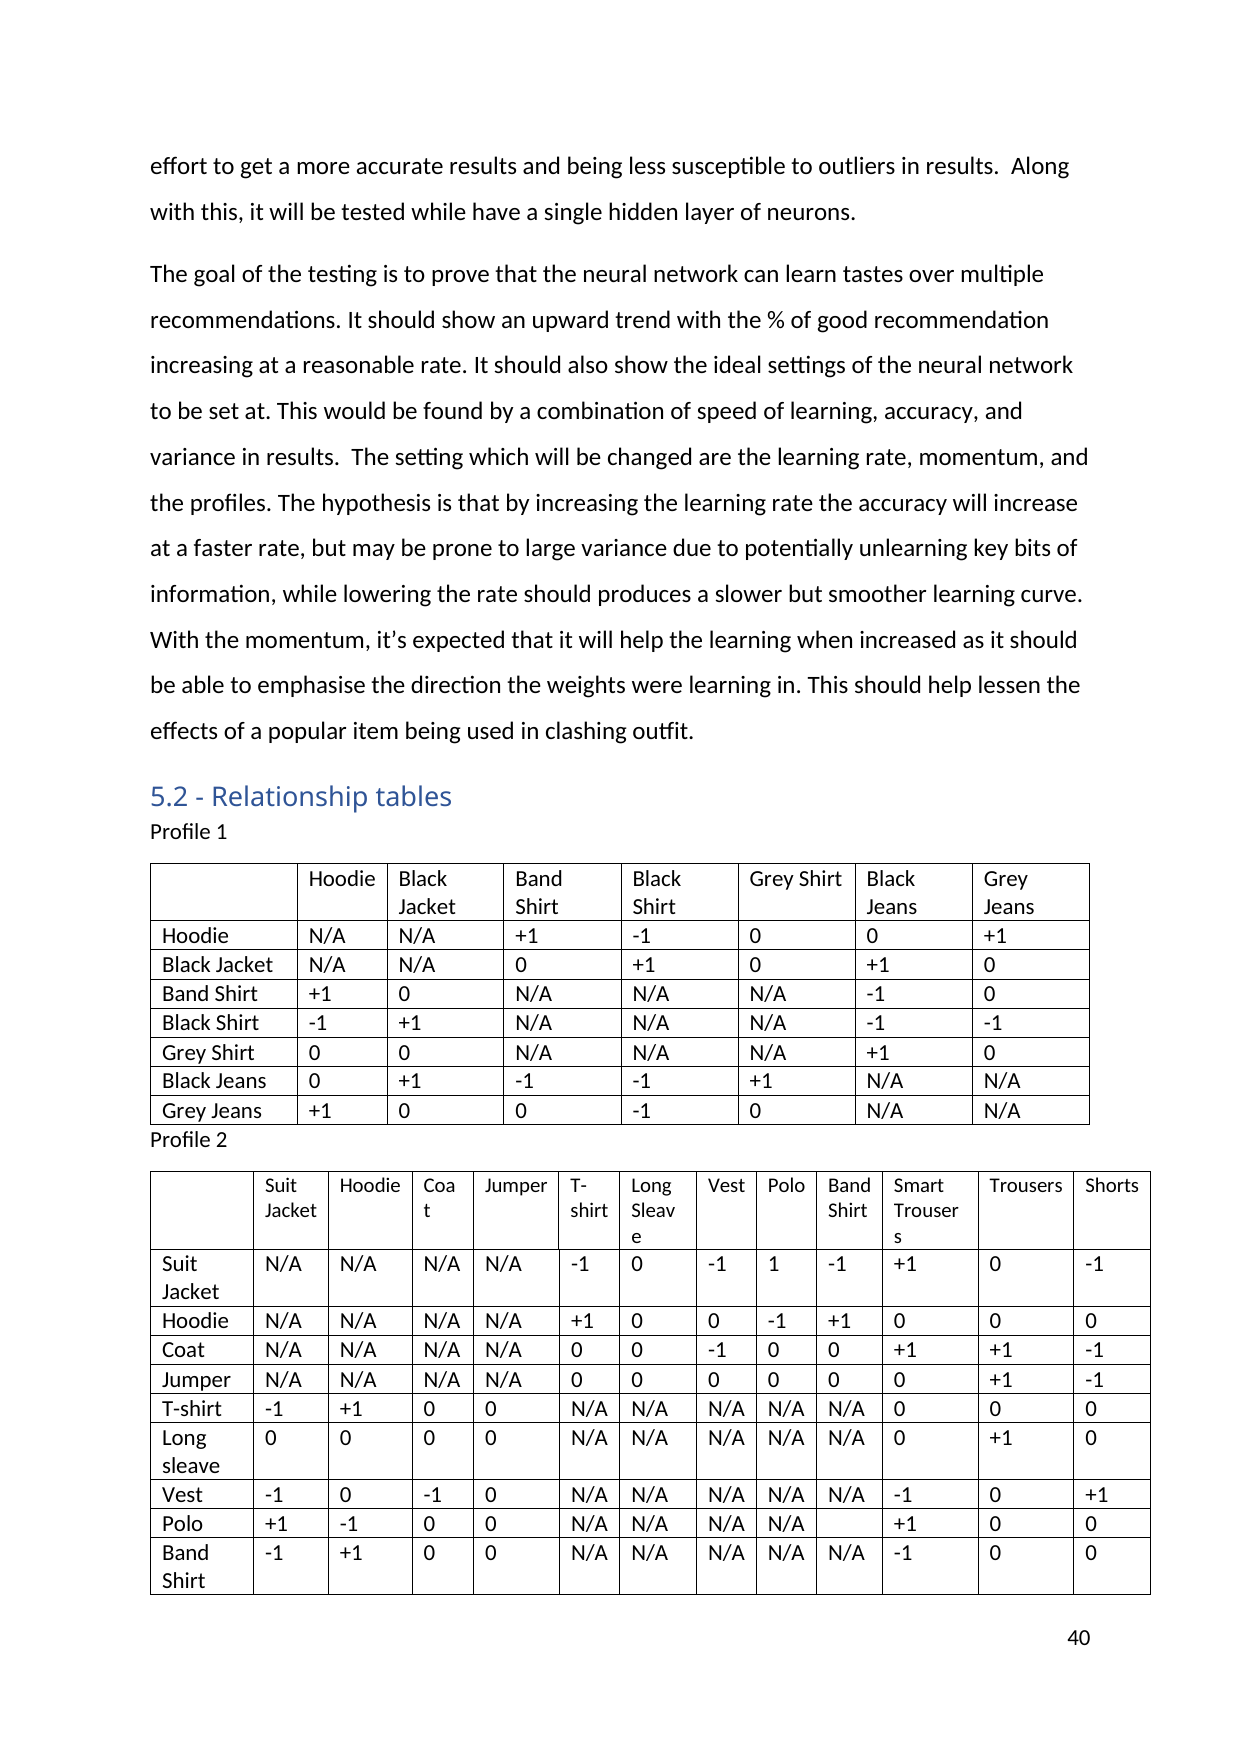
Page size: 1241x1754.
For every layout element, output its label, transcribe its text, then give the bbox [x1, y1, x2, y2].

table_cell 0 [388, 980, 503, 1007]
table_cell 0 [620, 1250, 696, 1306]
table_cell N/A [388, 950, 503, 978]
table_cell 0 [298, 1038, 387, 1066]
table_cell N/A [817, 1423, 882, 1479]
table_cell N/A [413, 1307, 473, 1334]
table_cell 0 [739, 1096, 855, 1124]
text The goal of the testing is to prove that the neural network can learn tastes over multiple recommendations. It should show an upward trend with the % of good recommendation increasing at a reasonable rate. It should also show the ideal settings of the neural network to be set at. This would be found by a combination of speed of learning, accuracy, and variance in results. The setting which will be changed are the learning rate, momentum, and the profiles. The hypothesis is that by increasing the learning rate the accuracy will increase at a faster rate, but may be prone to large variance due to potentially unlearning key bits of information, while lowering the rate should produces a slower but smoother learning curve. With the momentum, it’s expected that it will help the learning when increased as it should be able to emphasise the direction the weights were learning in. This should help lessen the effects of a popular item being used in clashing outfit. [150, 258, 1090, 746]
table_cell 0 [474, 1480, 559, 1508]
table_cell 0 [757, 1336, 816, 1364]
table_cell N/A [254, 1250, 328, 1306]
table_header Hoodie [298, 864, 387, 920]
table_header Band Shirt [504, 864, 621, 920]
table_cell 0 [1074, 1509, 1150, 1537]
table_cell 0 [474, 1509, 559, 1537]
table_cell 0 [817, 1336, 882, 1364]
table_cell N/A [560, 1423, 619, 1479]
table_cell 0 [504, 950, 621, 978]
table_cell T-shirt [151, 1394, 253, 1422]
table_cell N/A [254, 1336, 328, 1364]
table_cell Black Jacket [151, 950, 297, 978]
table_cell 0 [254, 1423, 328, 1479]
table_cell N/A [474, 1365, 559, 1393]
table_header Smart Trousers [883, 1172, 978, 1248]
table_cell 0 [757, 1365, 816, 1393]
table_cell +1 [973, 921, 1089, 949]
table_cell N/A [739, 1009, 855, 1037]
table_cell Black Shirt [151, 1009, 297, 1037]
table_cell Hoodie [151, 1307, 253, 1334]
table_header Band Shirt [817, 1172, 882, 1248]
table_cell N/A [560, 1509, 619, 1537]
table_header Trousers [979, 1172, 1073, 1248]
table_cell Band Shirt [151, 980, 297, 1007]
table_cell +1 [739, 1067, 855, 1095]
table_cell -1 [254, 1480, 328, 1508]
table_header Vest [697, 1172, 756, 1248]
table_cell N/A [757, 1509, 816, 1537]
table_cell N/A [817, 1538, 882, 1594]
table_cell N/A [504, 1009, 621, 1037]
table_cell N/A [739, 1038, 855, 1066]
table_cell -1 [883, 1538, 978, 1594]
table_cell 0 [979, 1509, 1073, 1537]
table_cell N/A [474, 1336, 559, 1364]
table_cell 0 [1074, 1394, 1150, 1422]
table_cell 0 [697, 1365, 756, 1393]
table_cell N/A [413, 1365, 473, 1393]
table_cell 0 [817, 1365, 882, 1393]
table_cell 0 [1074, 1307, 1150, 1334]
table_header Black Jeans [856, 864, 972, 920]
table_cell N/A [620, 1480, 696, 1508]
table_cell N/A [817, 1480, 882, 1508]
table_cell N/A [413, 1250, 473, 1306]
table_cell +1 [388, 1067, 503, 1095]
table_header Grey Jeans [973, 864, 1089, 920]
table_cell 0 [329, 1480, 412, 1508]
table_cell +1 [298, 980, 387, 1007]
table_cell -1 [622, 921, 738, 949]
table_cell -1 [856, 1009, 972, 1037]
table_cell N/A [504, 1038, 621, 1066]
table_cell N/A [622, 1009, 738, 1037]
table_cell Polo [151, 1509, 253, 1537]
table_cell N/A [413, 1336, 473, 1364]
table_cell -1 [560, 1250, 619, 1306]
table_cell -1 [697, 1336, 756, 1364]
table_cell [817, 1509, 882, 1537]
table_cell 0 [697, 1307, 756, 1334]
text Profile 2 [150, 1125, 1090, 1153]
text Profile 1 [150, 817, 1090, 845]
table_header Coat [413, 1172, 473, 1248]
table_cell +1 [979, 1423, 1073, 1479]
table_cell 0 [1074, 1538, 1150, 1594]
table_header Grey Shirt [739, 864, 855, 920]
table_cell Long sleave [151, 1423, 253, 1479]
table_cell 0 [973, 950, 1089, 978]
table_cell +1 [254, 1509, 328, 1537]
table_cell N/A [757, 1394, 816, 1422]
table_cell +1 [298, 1096, 387, 1124]
table_cell 0 [739, 950, 855, 978]
table_cell N/A [329, 1250, 412, 1306]
table_cell 0 [883, 1423, 978, 1479]
table_cell 0 [883, 1394, 978, 1422]
table_cell N/A [474, 1307, 559, 1334]
table_cell 0 [560, 1365, 619, 1393]
table_cell -1 [622, 1096, 738, 1124]
table_cell -1 [329, 1509, 412, 1537]
table_cell -1 [883, 1480, 978, 1508]
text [150, 150, 1090, 226]
table_cell N/A [973, 1096, 1089, 1124]
table_cell -1 [1074, 1365, 1150, 1393]
table_cell 0 [413, 1394, 473, 1422]
table_cell 0 [388, 1096, 503, 1124]
table_cell N/A [388, 921, 503, 949]
table_header Hoodie [329, 1172, 412, 1248]
table_header Shorts [1074, 1172, 1150, 1248]
table_cell N/A [620, 1394, 696, 1422]
table_cell N/A [757, 1423, 816, 1479]
table_cell -1 [1074, 1336, 1150, 1364]
table_header Polo [757, 1172, 816, 1248]
table_cell N/A [739, 980, 855, 1007]
table_cell N/A [697, 1538, 756, 1594]
table_cell 0 [298, 1067, 387, 1095]
table_cell N/A [697, 1394, 756, 1422]
table_cell 0 [979, 1307, 1073, 1334]
table_header Suit Jacket [254, 1172, 328, 1248]
table_cell +1 [388, 1009, 503, 1037]
table_cell -1 [697, 1250, 756, 1306]
table_cell +1 [329, 1394, 412, 1422]
table_cell 0 [856, 921, 972, 949]
table_cell 0 [979, 1538, 1073, 1594]
table_cell N/A [254, 1307, 328, 1334]
table_header [151, 1172, 253, 1248]
table_cell N/A [620, 1423, 696, 1479]
table_cell 0 [620, 1336, 696, 1364]
table_cell N/A [757, 1538, 816, 1594]
table_cell Hoodie [151, 921, 297, 949]
table_cell Vest [151, 1480, 253, 1508]
table_cell 0 [620, 1307, 696, 1334]
table_cell -1 [413, 1480, 473, 1508]
table_cell 0 [474, 1394, 559, 1422]
table_cell 0 [504, 1096, 621, 1124]
table_cell N/A [254, 1365, 328, 1393]
table_cell +1 [329, 1538, 412, 1594]
table_header T-shirt [559, 1172, 619, 1248]
table_cell 0 [973, 1038, 1089, 1066]
table_cell +1 [622, 950, 738, 978]
table_cell +1 [817, 1307, 882, 1334]
table_cell Jumper [151, 1365, 253, 1393]
table_cell 0 [474, 1538, 559, 1594]
table_cell N/A [474, 1250, 559, 1306]
table_cell -1 [817, 1250, 882, 1306]
table_cell 0 [413, 1538, 473, 1594]
table_cell 0 [973, 980, 1089, 1007]
table_cell -1 [298, 1009, 387, 1037]
table_header [151, 864, 297, 920]
table_cell N/A [560, 1394, 619, 1422]
table_cell N/A [697, 1480, 756, 1508]
table_cell +1 [504, 921, 621, 949]
table_cell +1 [560, 1307, 619, 1334]
table_cell N/A [298, 950, 387, 978]
table_cell 0 [883, 1365, 978, 1393]
table_cell 0 [560, 1336, 619, 1364]
table_cell N/A [560, 1538, 619, 1594]
table_cell N/A [622, 980, 738, 1007]
table_cell -1 [1074, 1250, 1150, 1306]
table_header Long Sleave [620, 1172, 696, 1248]
table_cell N/A [856, 1067, 972, 1095]
table_cell N/A [298, 921, 387, 949]
table_cell +1 [883, 1336, 978, 1364]
table_cell Coat [151, 1336, 253, 1364]
table_cell N/A [697, 1423, 756, 1479]
table_cell 0 [979, 1250, 1073, 1306]
table_cell 0 [883, 1307, 978, 1334]
table_cell N/A [329, 1307, 412, 1334]
table_header Jumper [474, 1172, 558, 1248]
table_cell N/A [622, 1038, 738, 1066]
table_cell Grey Shirt [151, 1038, 297, 1066]
table_cell 0 [474, 1423, 559, 1479]
table_cell Suit Jacket [151, 1250, 253, 1306]
table_cell N/A [504, 980, 621, 1007]
table_cell 0 [739, 921, 855, 949]
table_cell +1 [883, 1250, 978, 1306]
table_cell 0 [413, 1423, 473, 1479]
table_cell 0 [979, 1394, 1073, 1422]
table_cell Grey Jeans [151, 1096, 297, 1124]
table_cell N/A [697, 1509, 756, 1537]
table_cell N/A [620, 1509, 696, 1537]
table_cell -1 [622, 1067, 738, 1095]
table_cell N/A [329, 1365, 412, 1393]
table_cell 0 [329, 1423, 412, 1479]
table_cell Black Jeans [151, 1067, 297, 1095]
table_cell -1 [254, 1394, 328, 1422]
table_cell -1 [757, 1307, 816, 1334]
table_cell 0 [620, 1365, 696, 1393]
table_cell N/A [973, 1067, 1089, 1095]
table_cell N/A [329, 1336, 412, 1364]
table_cell +1 [979, 1336, 1073, 1364]
table_cell N/A [560, 1480, 619, 1508]
table_cell +1 [979, 1365, 1073, 1393]
table_cell N/A [757, 1480, 816, 1508]
table_cell +1 [856, 1038, 972, 1066]
table_cell -1 [254, 1538, 328, 1594]
table_cell -1 [504, 1067, 621, 1095]
table_cell 0 [1074, 1423, 1150, 1479]
table_cell 0 [413, 1509, 473, 1537]
table_cell +1 [856, 950, 972, 978]
table_header Black Shirt [622, 864, 738, 920]
table_cell Band Shirt [151, 1538, 253, 1594]
table_cell +1 [883, 1509, 978, 1537]
table_cell 0 [979, 1480, 1073, 1508]
table_cell +1 [1074, 1480, 1150, 1508]
table_cell 0 [388, 1038, 503, 1066]
table_header Black Jacket [388, 864, 503, 920]
table_cell N/A [856, 1096, 972, 1124]
table_cell N/A [620, 1538, 696, 1594]
subtitle 5.2 - Relationship tables [150, 778, 1090, 815]
table_cell -1 [856, 980, 972, 1007]
table_cell -1 [973, 1009, 1089, 1037]
table_cell 1 [757, 1250, 816, 1306]
table_cell N/A [817, 1394, 882, 1422]
